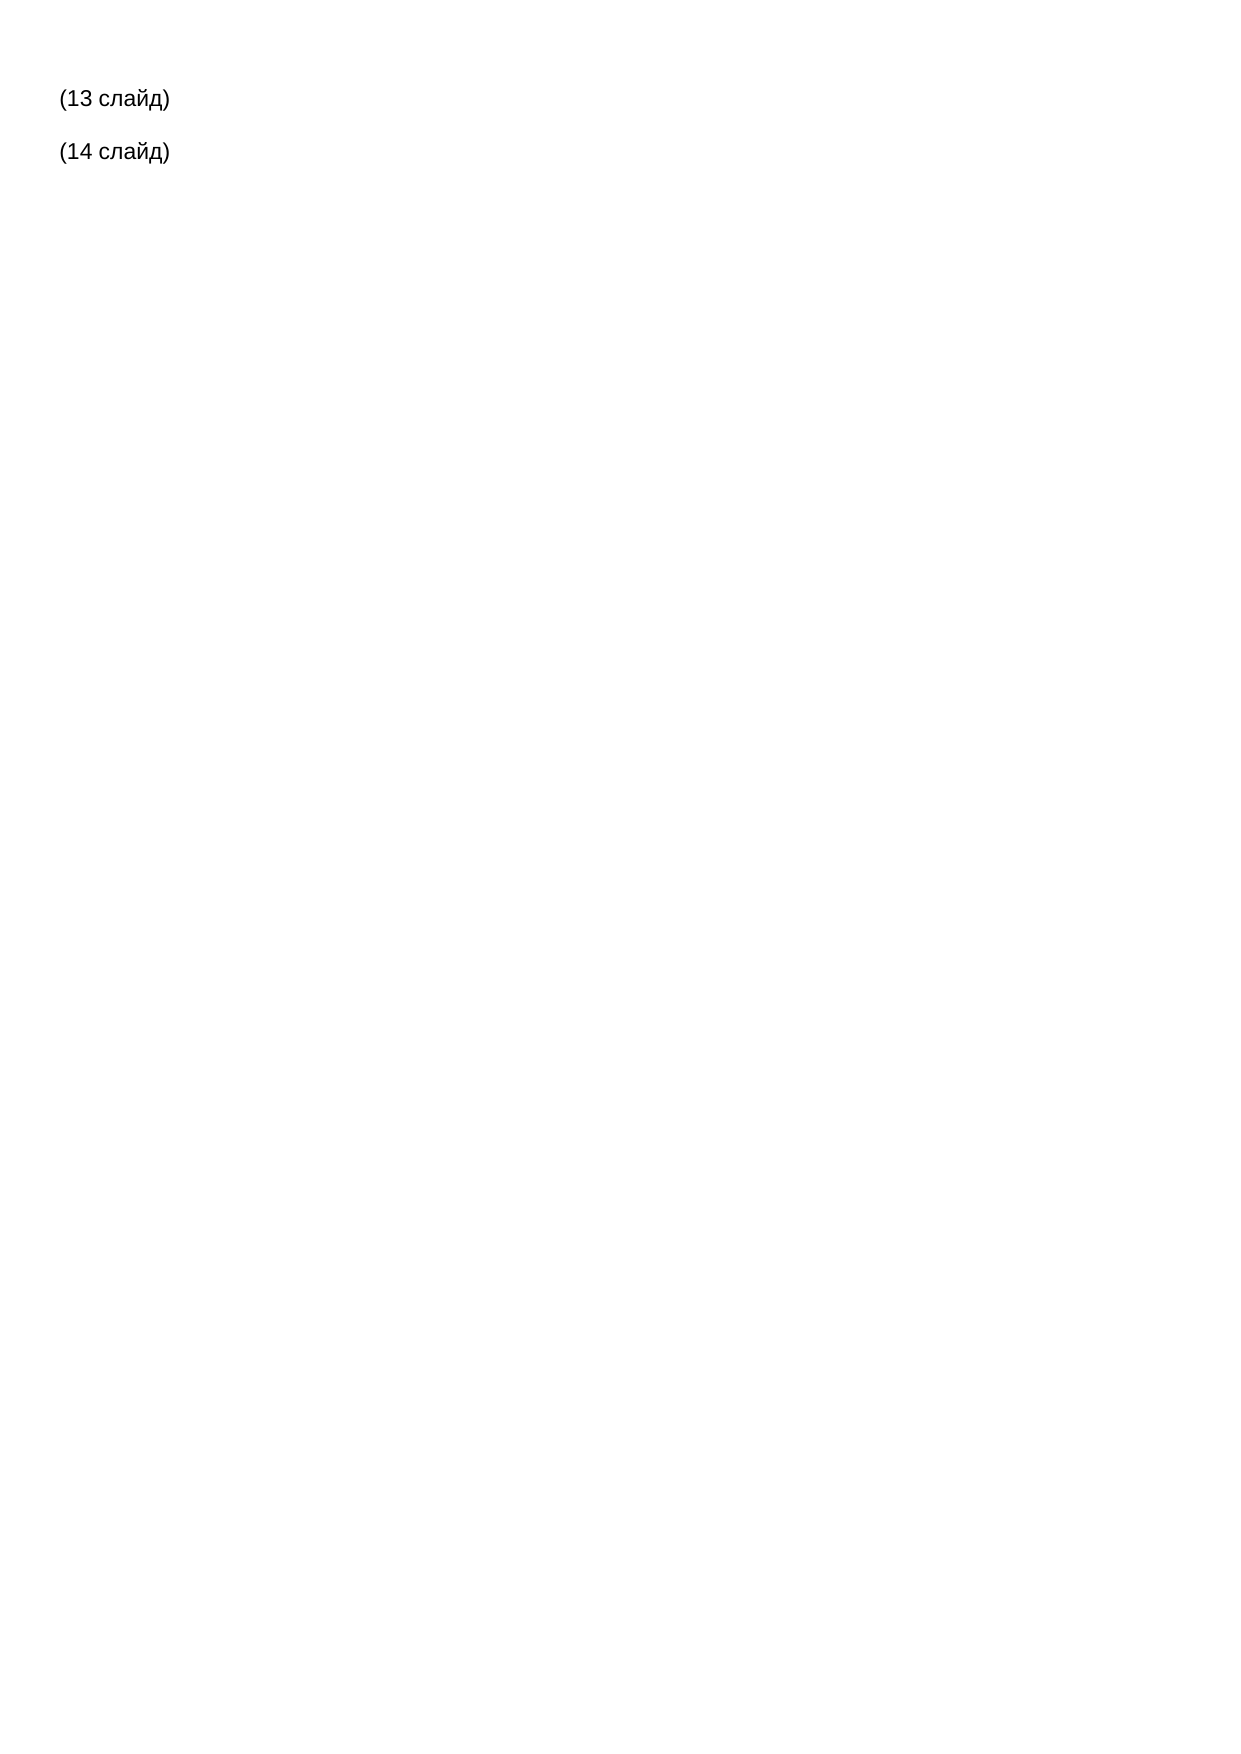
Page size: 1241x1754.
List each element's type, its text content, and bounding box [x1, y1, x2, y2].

text (13 слайд) [59, 85, 1181, 112]
text (14 слайд) [59, 138, 1181, 164]
